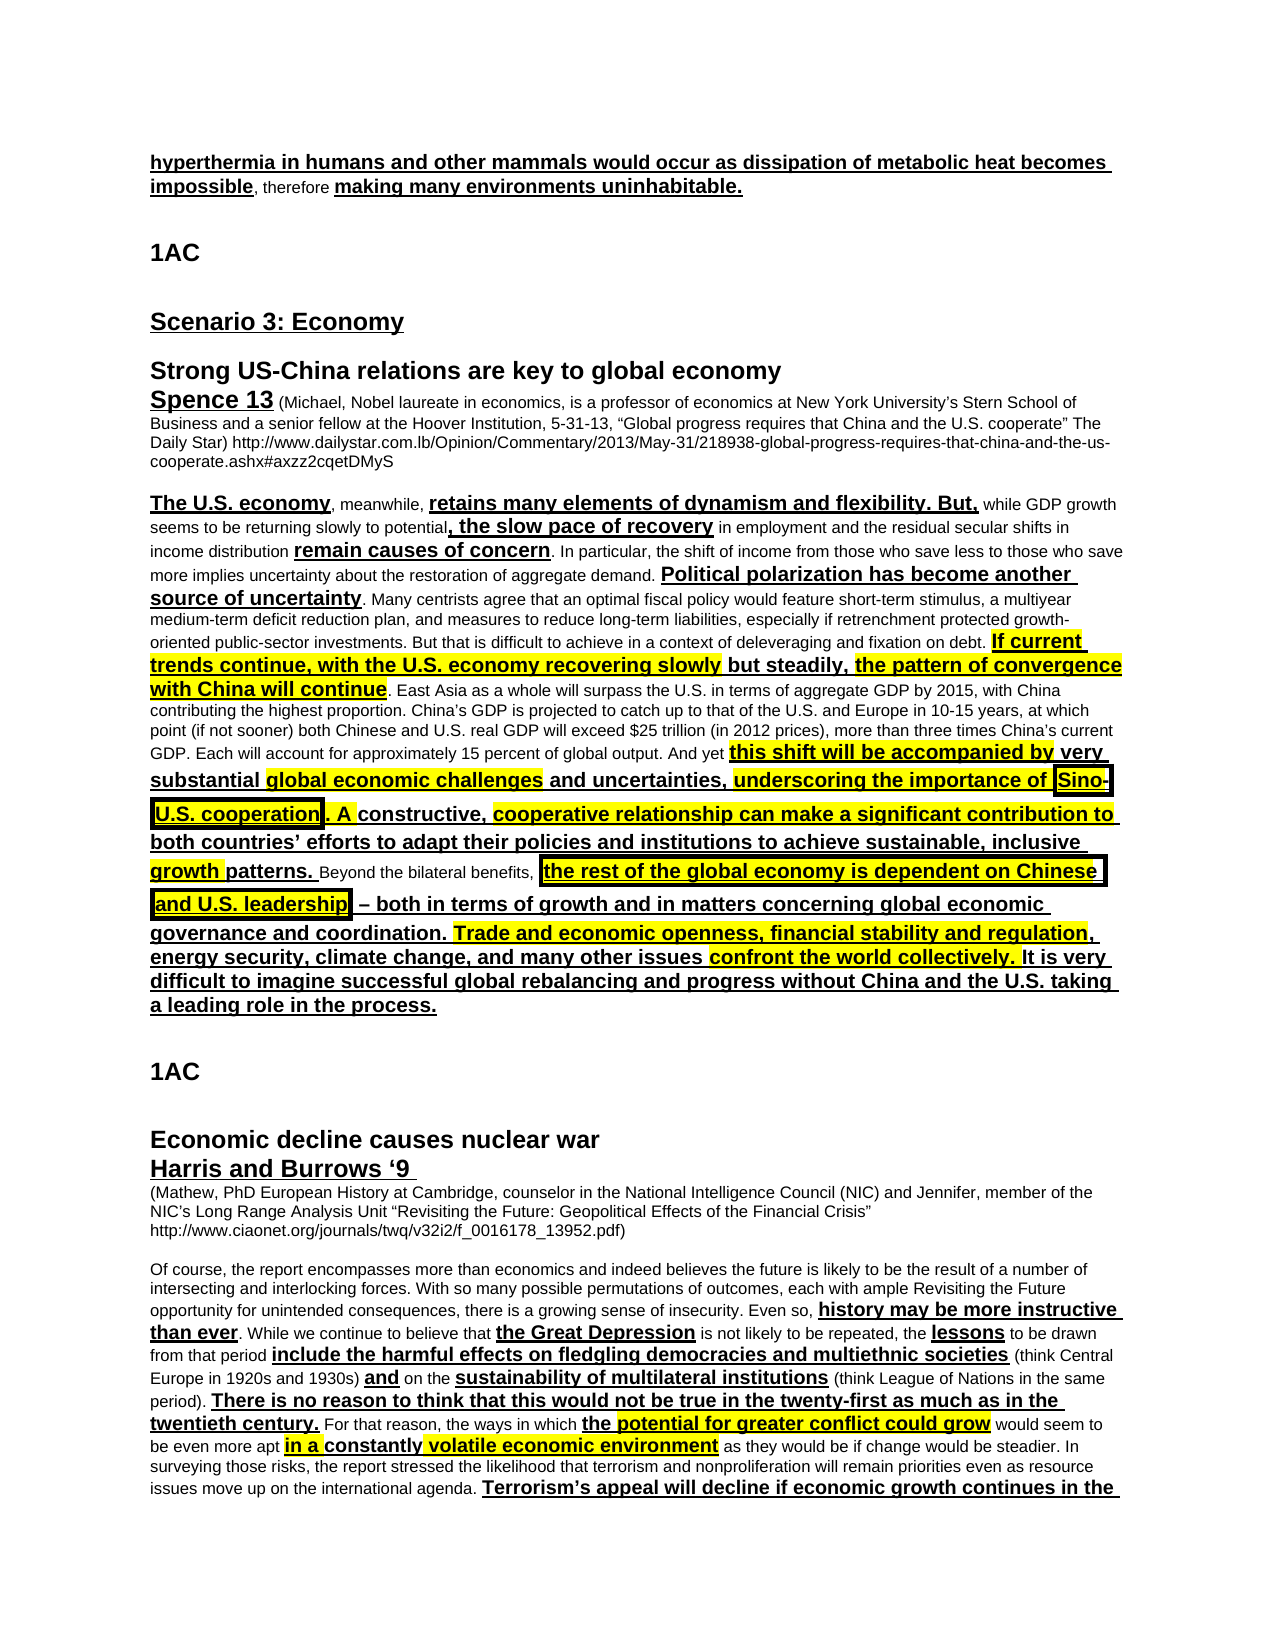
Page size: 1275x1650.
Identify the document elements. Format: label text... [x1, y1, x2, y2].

text Economic decline causes nuclear war [150, 1125, 1125, 1154]
text (Mathew, PhD European History at Cambridge, counselor in the National Intelligence Council (NIC) and Jennifer, member of the NIC’s Long Range Analysis Unit “Revisiting the Future: Geopolitical Effects of the Financial Crisis” http://www.ciaonet.org/journals/twq/v32i2/f_0016178_13952.pdf) [150, 1183, 1125, 1240]
text Scenario 3: Economy [150, 307, 1125, 335]
text Harris and Burrows ‘9 [150, 1154, 1125, 1183]
text The U.S. economy, meanwhile, retains many elements of dynamism and flexibility. But, while GDP growth seems to be returning slowly to potential, the slow pace of recovery in employment and the residual secular shifts in income distribution remain causes of concern. In particular, the shift of income from those who save less to those who save more implies uncertainty about the restoration of aggregate demand. Political polarization has become another source of uncertainty. Many centrists agree that an optimal fiscal policy would feature short-term stimulus, a multiyear medium-term deficit reduction plan, and measures to reduce long-term liabilities, especially if retrenchment protected growth-oriented public-sector investments. But that is difficult to achieve in a context of deleveraging and fixation on debt. If current trends continue, with the U.S. economy recovering slowly but steadily, the pattern of convergence with China will continue. East Asia as a whole will surpass the U.S. in terms of aggregate GDP by 2015, with China contributing the highest proportion. China’s GDP is projected to catch up to that of the U.S. and Europe in 10-15 years, at which point (if not sooner) both Chinese and U.S. real GDP will exceed $25 trillion (in 2012 prices), more than three times China’s current GDP. Each will account for approximately 15 percent of global output. And yet this shift will be accompanied by very substantial global economic challenges and uncertainties, underscoring the importance of Sino-U.S. cooperation. A constructive, cooperative relationship can make a significant contribution to both countries’ efforts to adapt their policies and institutions to achieve sustainable, inclusive growth patterns. Beyond the bilateral benefits, the rest of the global economy is dependent on Chinese and U.S. leadership – both in terms of growth and in matters concerning global economic governance and coordination. Trade and economic openness, financial stability and regulation, energy security, climate change, and many other issues confront the world collectively. It is very difficult to imagine successful global rebalancing and progress without China and the U.S. taking a leading role in the process. [150, 490, 1125, 1017]
text 1AC [150, 1057, 1125, 1085]
text Spence 13 (Michael, Nobel laureate in economics, is a professor of economics at New York University’s Stern School of Business and a senior fellow at the Hoover Institution, 5-31-13, “Global progress requires that China and the U.S. cooperate” The Daily Star) http://www.dailystar.com.lb/Opinion/Commentary/2013/May-31/218938-global-progress-requires-that-china-and-the-us-cooperate.ashx#axzz2cqetDMyS [150, 385, 1125, 471]
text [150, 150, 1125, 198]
text Strong US-China relations are key to global economy [150, 356, 1125, 385]
text 1AC [150, 238, 1125, 267]
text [150, 1259, 1125, 1499]
